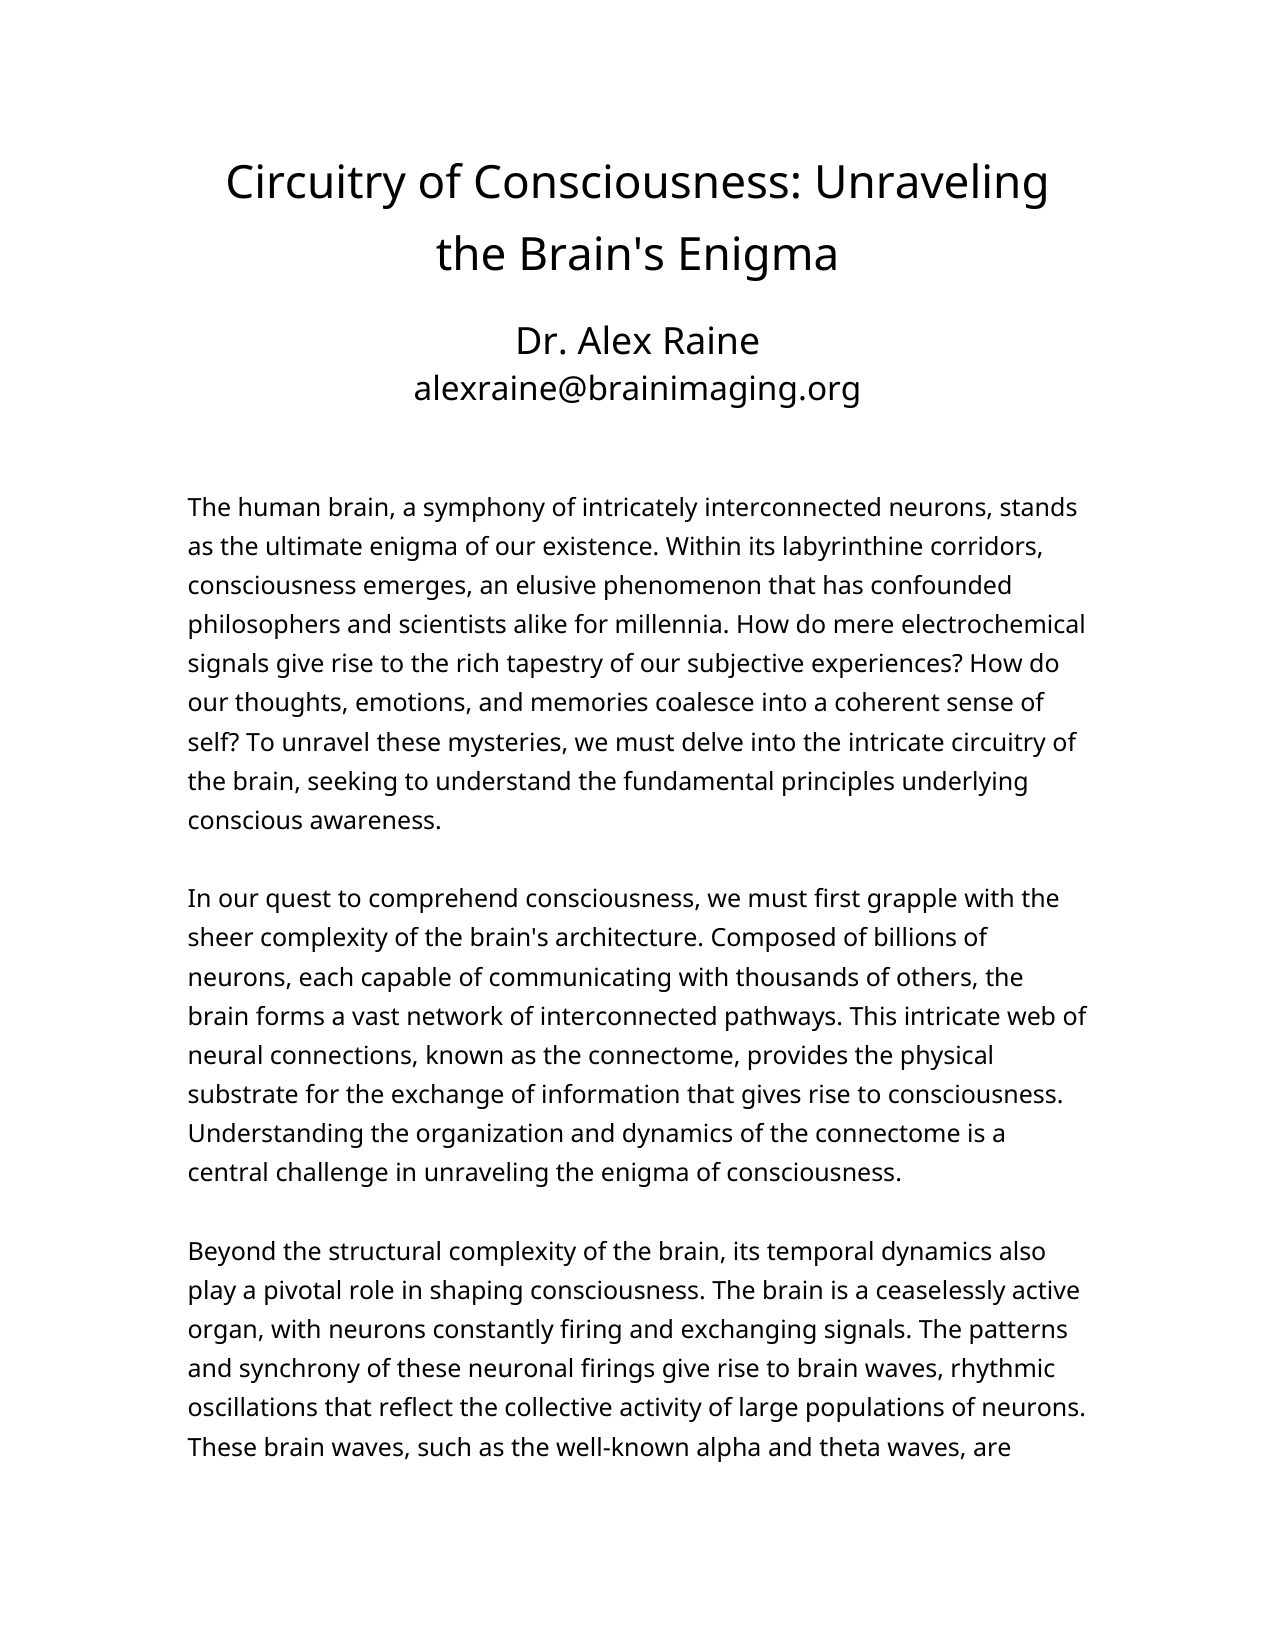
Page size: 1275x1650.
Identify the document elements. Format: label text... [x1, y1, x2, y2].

text Circuitry of Consciousness: Unraveling the Brain's Enigma [187, 150, 1087, 284]
text alexraine@brainimaging.org [187, 365, 1087, 411]
text Dr. Alex Raine [187, 314, 1087, 365]
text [187, 489, 1087, 1463]
